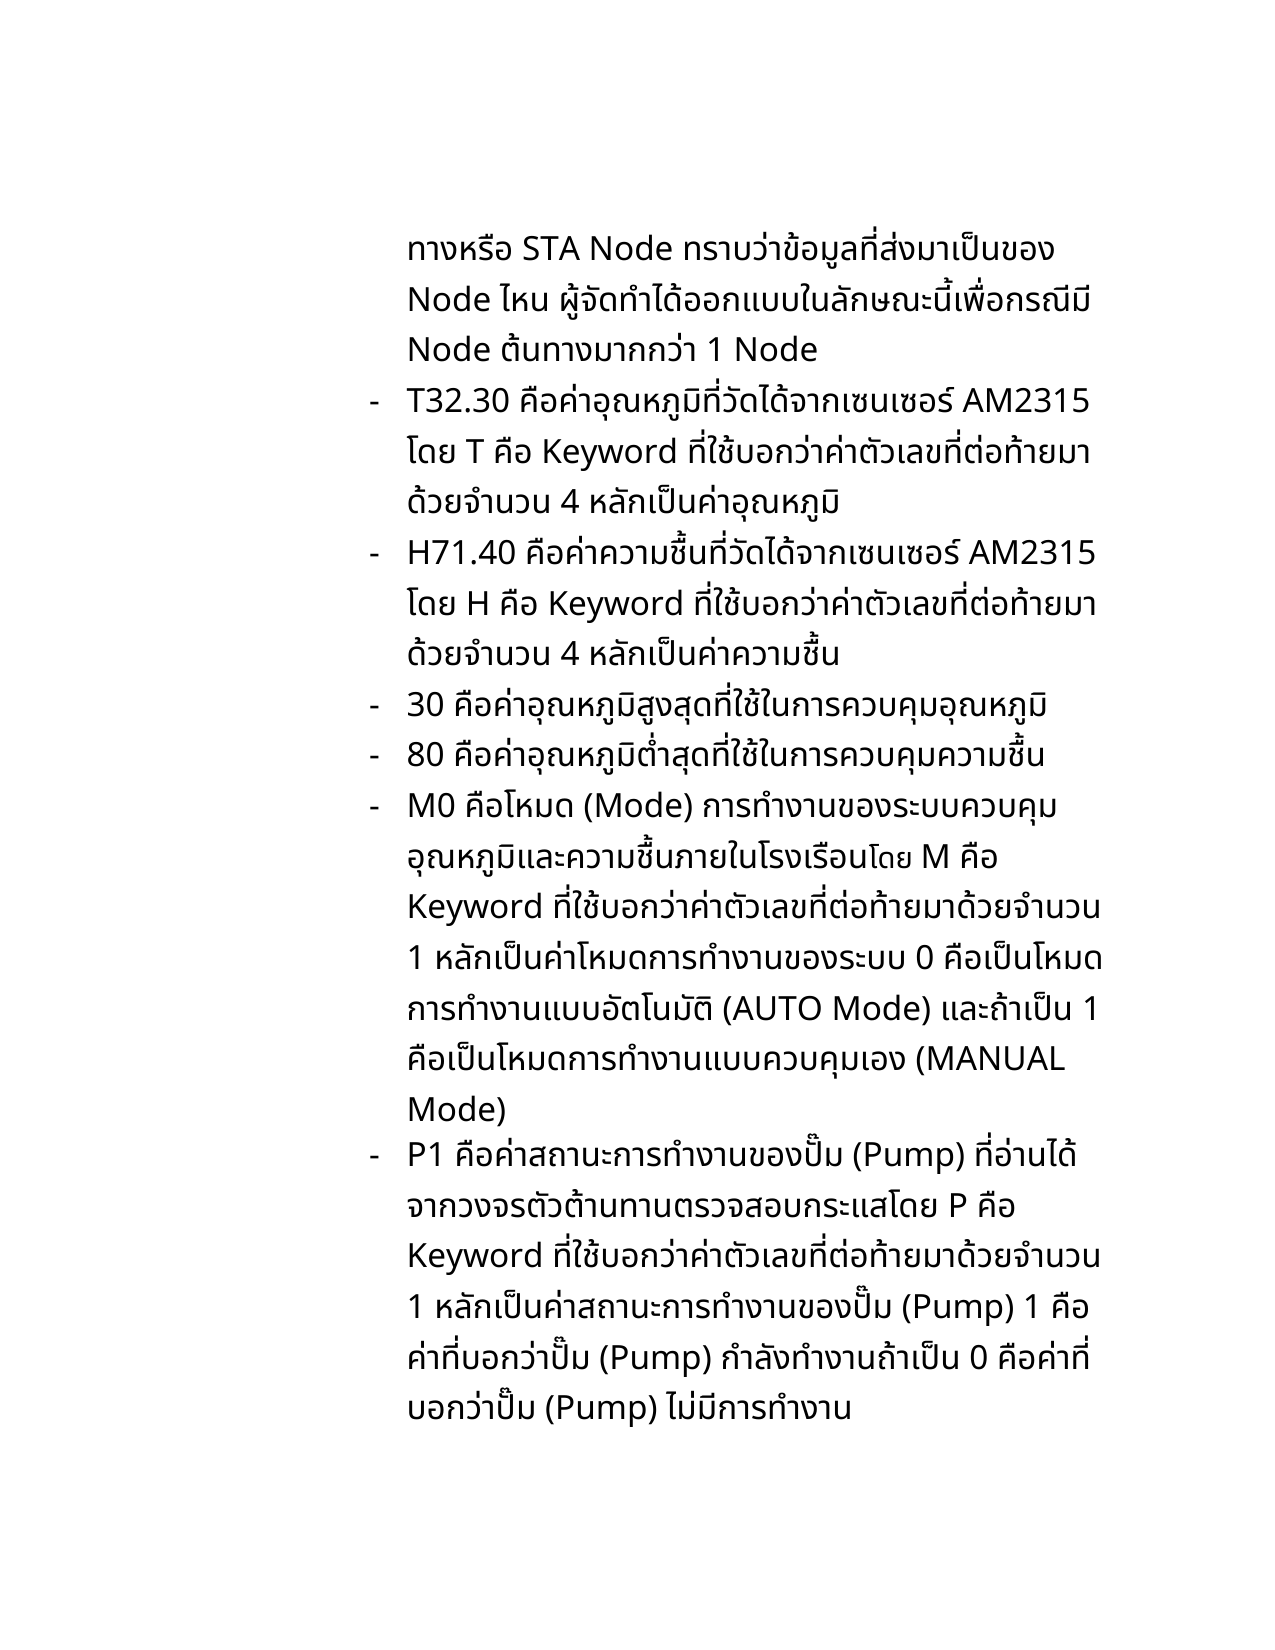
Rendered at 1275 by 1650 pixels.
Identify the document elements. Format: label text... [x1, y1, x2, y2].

list T32.30 คือค่าอุณหภูมิที่วัดได้จากเซนเซอร์ AM2315 โดย T คือ Keyword ที่ใช้บอกว่าค่าตัวเลขที่ต่อท้ายมาด้วยจำนวน 4 หลักเป็นค่าอุณหภูมิ [369, 377, 1125, 529]
list M0 คือโหมด (Mode) การทำงานของระบบควบคุมอุณหภูมิและความชื้นภายในโรงเรือนโดย M คือ Keyword ที่ใช้บอกว่าค่าตัวเลขที่ต่อท้ายมาด้วยจำนวน 1 หลักเป็นค่าโหมดการทำงานของระบบ 0 คือเป็นโหมดการทำงานแบบอัตโนมัติ (AUTO Mode) และถ้าเป็น 1 คือเป็นโหมดการทำงานแบบควบคุมเอง (MANUAL Mode) [369, 782, 1125, 1131]
list P1 คือค่าสถานะการทำงานของปั๊ม (Pump) ที่อ่านได้จากวงจรตัวต้านทานตรวจสอบกระแสโดย P คือ Keyword ที่ใช้บอกว่าค่าตัวเลขที่ต่อท้ายมาด้วยจำนวน 1 หลักเป็นค่าสถานะการทำงานของปั๊ม (Pump) 1 คือค่าที่บอกว่าปั๊ม (Pump) กำลังทำงานถ้าเป็น 0 คือค่าที่บอกว่าปั๊ม (Pump) ไม่มีการทำงาน [369, 1131, 1125, 1435]
list 80 คือค่าอุณหภูมิต่ำสุดที่ใช้ในการควบคุมความชื้น [369, 731, 1125, 782]
list 30 คือค่าอุณหภูมิสูงสุดที่ใช้ในการควบคุมอุณหภูมิ [369, 681, 1125, 731]
list H71.40 คือค่าความชื้นที่วัดได้จากเซนเซอร์ AM2315 โดย H คือ Keyword ที่ใช้บอกว่าค่าตัวเลขที่ต่อท้ายมาด้วยจำนวน 4 หลักเป็นค่าความชื้น [369, 529, 1125, 681]
